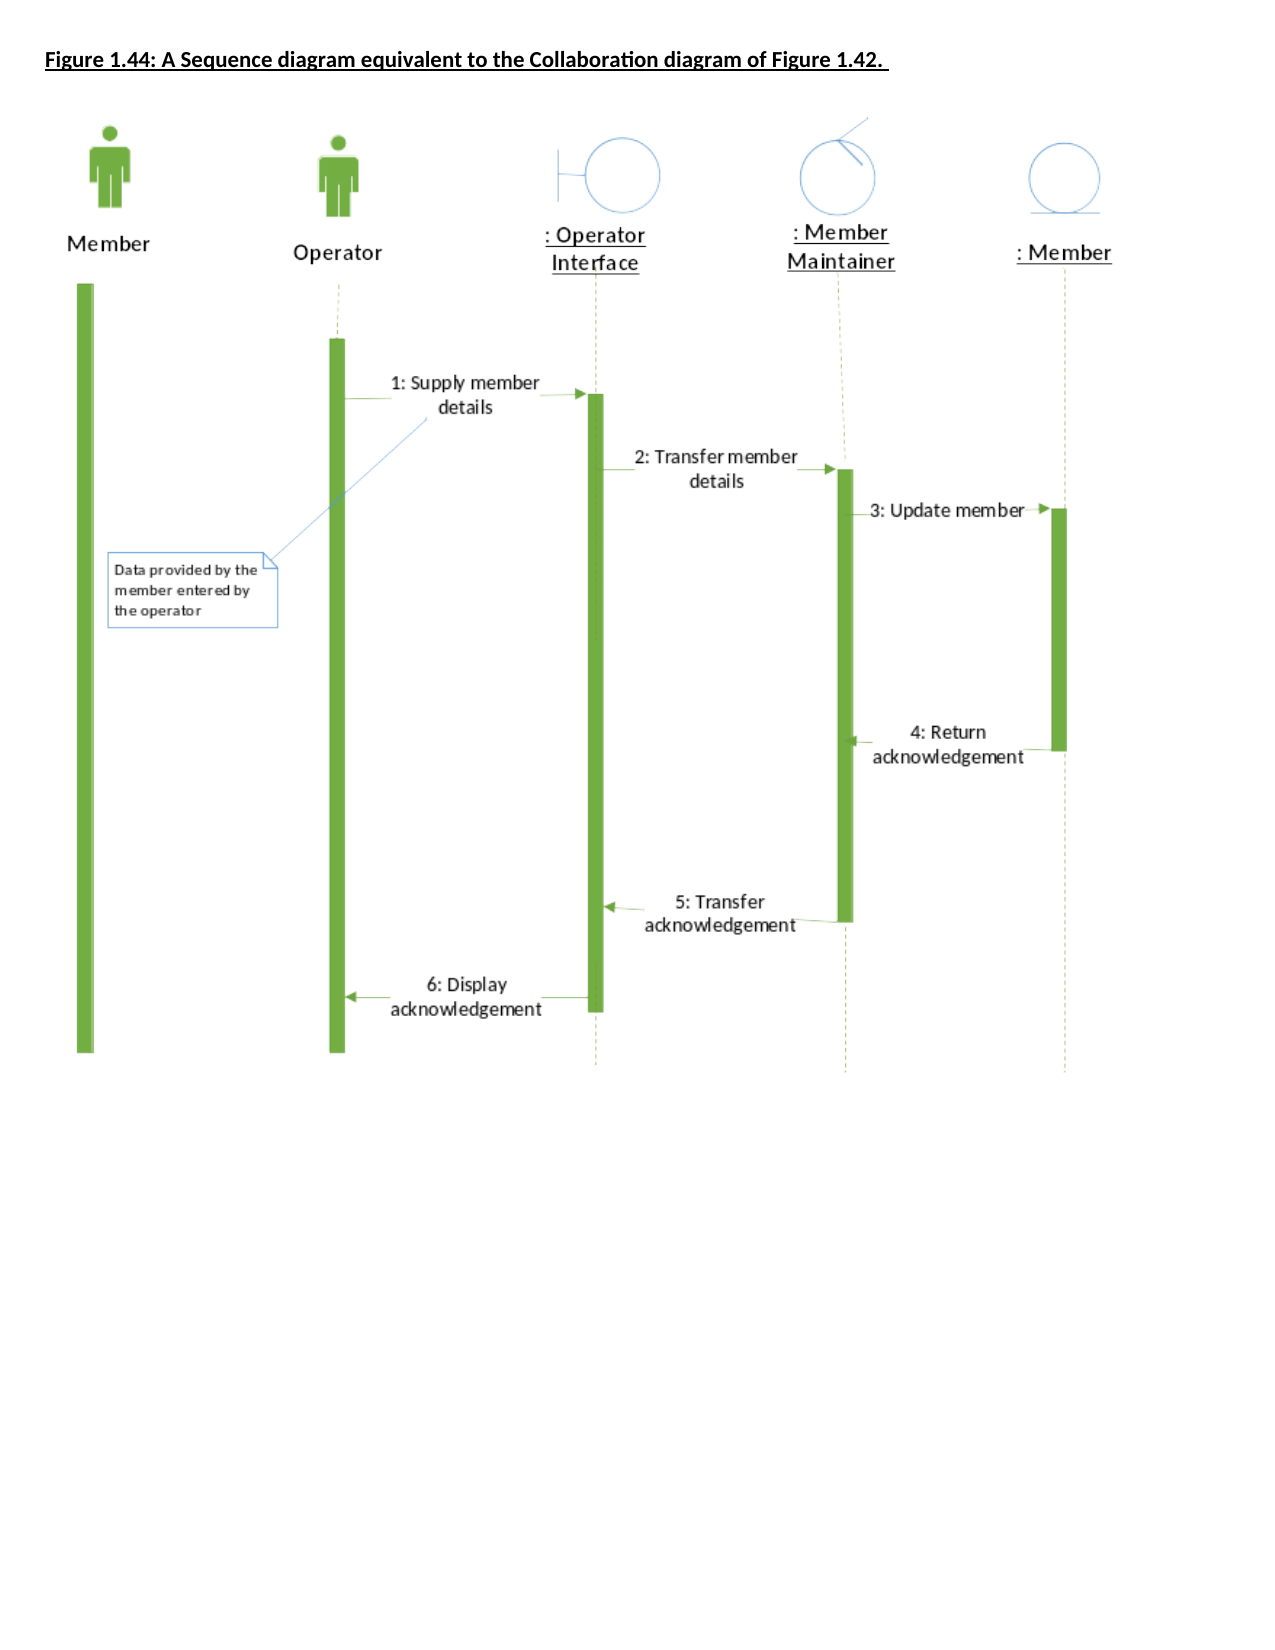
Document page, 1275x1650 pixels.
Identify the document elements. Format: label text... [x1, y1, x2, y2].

text Figure 1.44: A Sequence diagram equivalent to the Collaboration diagram of Figure 1.42. [45, 45, 1230, 73]
